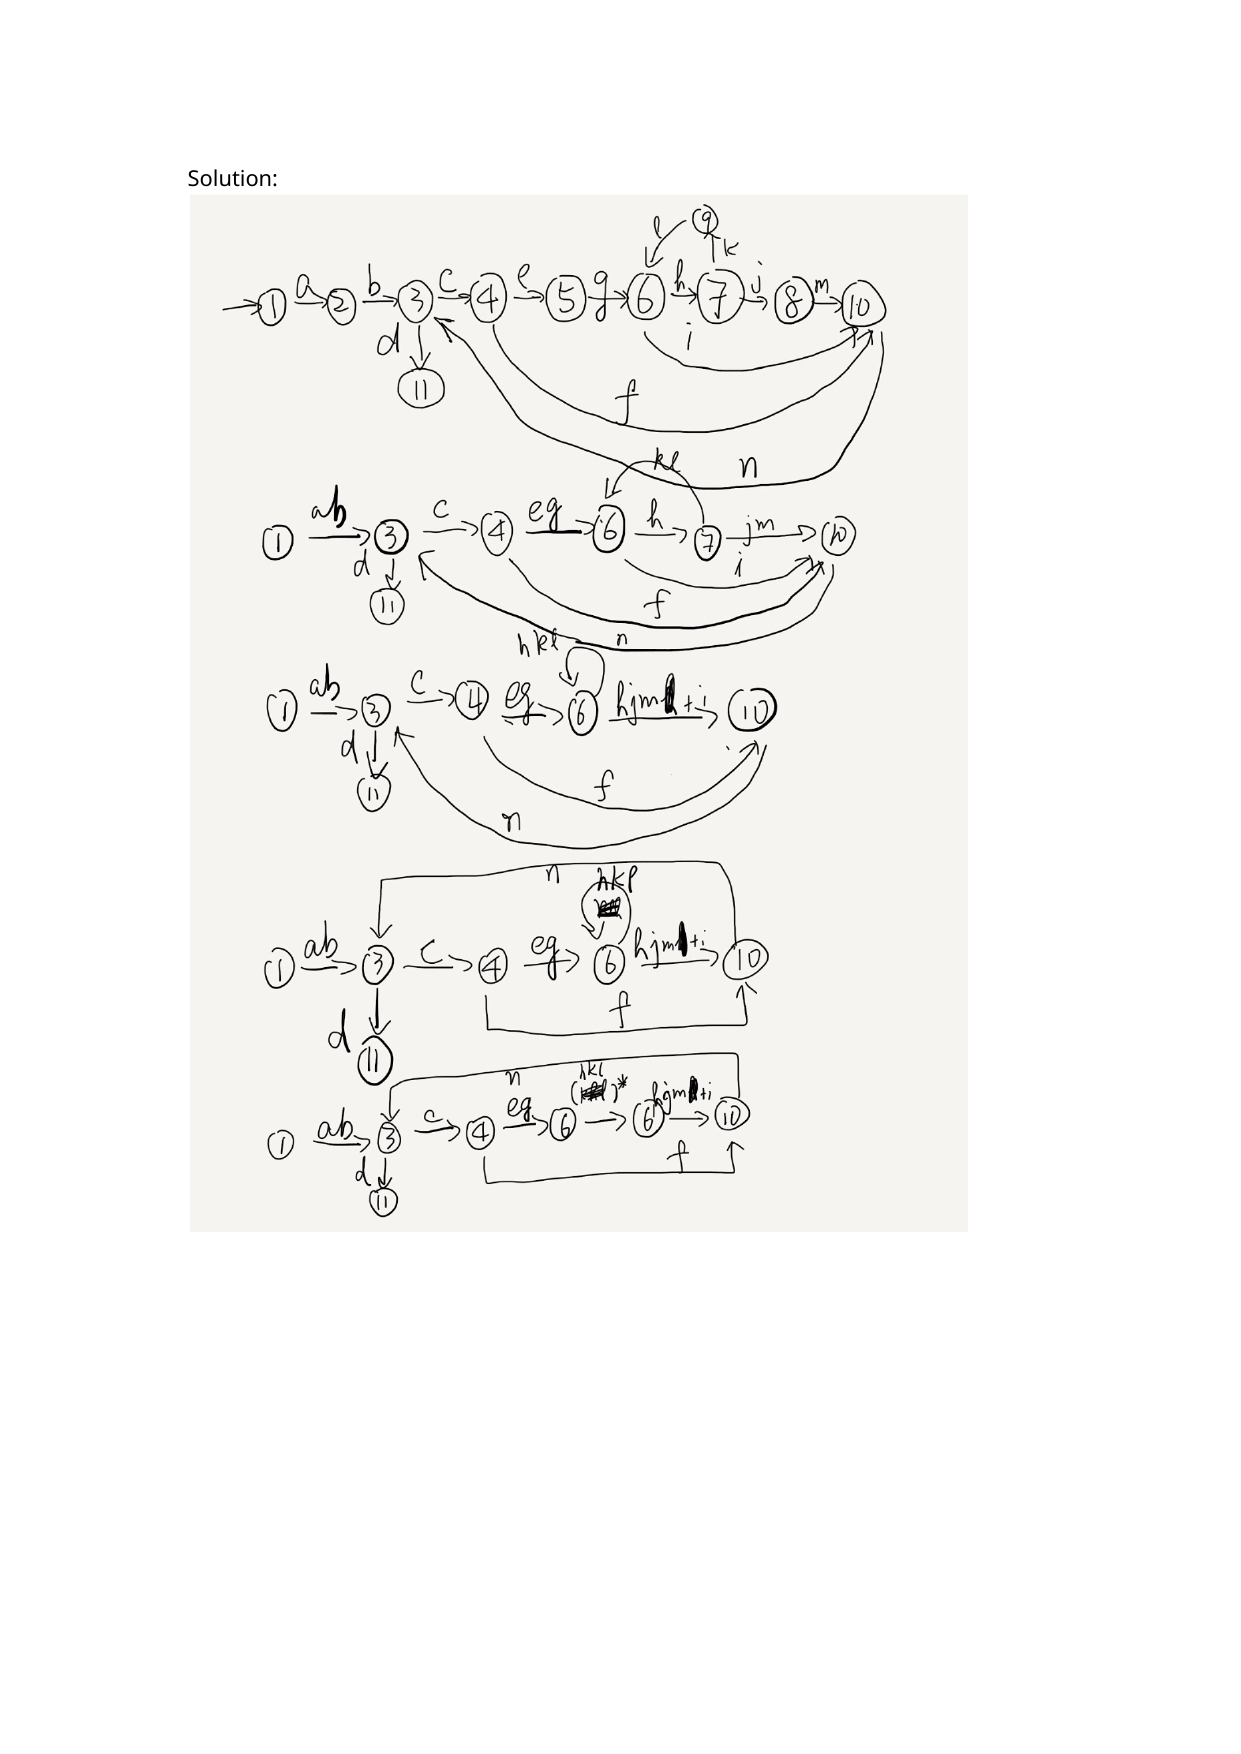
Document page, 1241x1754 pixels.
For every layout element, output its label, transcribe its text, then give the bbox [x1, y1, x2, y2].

picture [190, 196, 968, 1231]
text Solution: [187, 162, 1053, 194]
